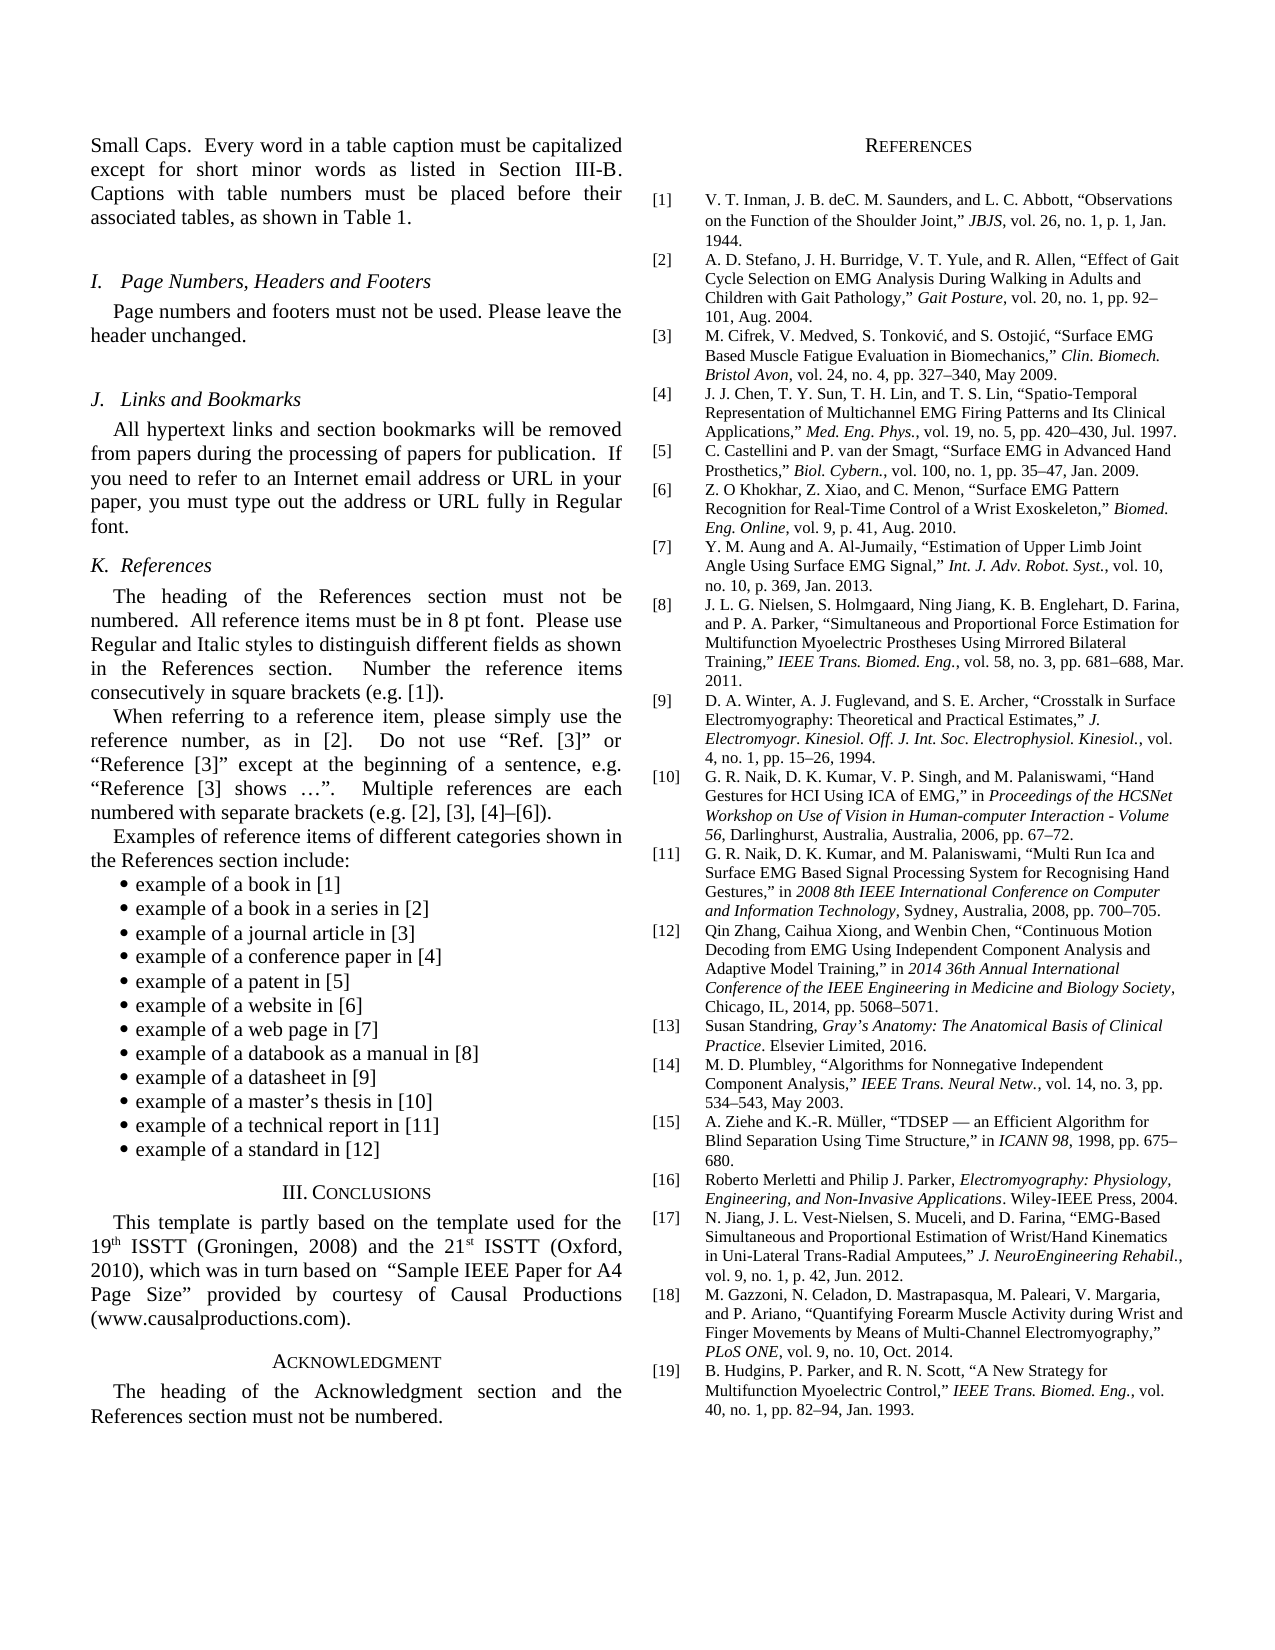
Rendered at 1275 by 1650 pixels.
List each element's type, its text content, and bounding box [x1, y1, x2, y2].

subtitle Links and Bookmarks [90, 387, 623, 411]
text This template is partly based on the template used for the 19th ISSTT (Groningen, 2008) and the 21st ISSTT (Oxford, 2010), which was in turn based on “Sample IEEE Paper for A4 Page Size” provided by courtesy of Causal Productions (www.causalproductions.com). [90, 1210, 623, 1330]
subtitle Conclusions [90, 1180, 623, 1204]
text [13] Susan Standring, Gray’s Anatomy: The Anatomical Basis of Clinical Practice. Elsevier Limited, 2016. [652, 1016, 1184, 1054]
text Page numbers and footers must not be used. Please leave the header unchanged. [90, 299, 623, 347]
text [6] Z. O Khokhar, Z. Xiao, and C. Menon, “Surface EMG Pattern Recognition for Real-Time Control of a Wrist Exoskeleton,” Biomed. Eng. Online, vol. 9, p. 41, Aug. 2010. [652, 479, 1184, 537]
text [8] J. L. G. Nielsen, S. Holmgaard, Ning Jiang, K. B. Englehart, D. Farina, and P. A. Parker, “Simultaneous and Proportional Force Estimation for Multifunction Myoelectric Prostheses Using Mirrored Bilateral Training,” IEEE Trans. Biomed. Eng., vol. 58, no. 3, pp. 681–688, Mar. 2011. [652, 594, 1184, 690]
text The heading of the Acknowledgment section and the References section must not be numbered. [90, 1379, 623, 1428]
text [1] V. T. Inman, J. B. deC. M. Saunders, and L. C. Abbott, “Observations on the Function of the Shoulder Joint,” JBJS, vol. 26, no. 1, p. 1, Jan. 1944. [652, 182, 1184, 249]
text [12] Qin Zhang, Caihua Xiong, and Wenbin Chen, “Continuous Motion Decoding from EMG Using Independent Component Analysis and Adaptive Model Training,” in 2014 36th Annual International Conference of the IEEE Engineering in Medicine and Biology Society, Chicago, IL, 2014, pp. 5068–5071. [652, 920, 1184, 1016]
text [7] Y. M. Aung and A. Al-Jumaily, “Estimation of Upper Limb Joint Angle Using Surface EMG Signal,” Int. J. Adv. Robot. Syst., vol. 10, no. 10, p. 369, Jan. 2013. [652, 537, 1184, 594]
list example of a conference paper in [4] [120, 944, 623, 968]
subtitle Acknowledgment [90, 1349, 623, 1373]
text [15] A. Ziehe and K.-R. Müller, “TDSEP — an Efficient Algorithm for Blind Separation Using Time Structure,” in ICANN 98, 1998, pp. 675–680. [652, 1112, 1184, 1169]
text [9] D. A. Winter, A. J. Fuglevand, and S. E. Archer, “Crosstalk in Surface Electromyography: Theoretical and Practical Estimates,” J. Electromyogr. Kinesiol. Off. J. Int. Soc. Electrophysiol. Kinesiol., vol. 4, no. 1, pp. 15–26, 1994. [652, 690, 1184, 767]
text When referring to a reference item, please simply use the reference number, as in [2]. Do not use “Ref. [3]” or “Reference [3]” except at the beginning of a sentence, e.g. “Reference [3] shows …”. Multiple references are each numbered with separate brackets (e.g. [2], [3], [4]–[6]). [90, 704, 623, 824]
list example of a patent in [5] [120, 968, 623, 993]
list example of a datasheet in [9] [120, 1065, 623, 1089]
list example of a website in [6] [120, 993, 623, 1017]
list example of a book in a series in [2] [120, 896, 623, 920]
text [3] M. Cifrek, V. Medved, S. Tonković, and S. Ostojić, “Surface EMG Based Muscle Fatigue Evaluation in Biomechanics,” Clin. Biomech. Bristol Avon, vol. 24, no. 4, pp. 327–340, May 2009. [652, 326, 1184, 384]
list example of a web page in [7] [120, 1017, 623, 1041]
text [10] G. R. Naik, D. K. Kumar, V. P. Singh, and M. Palaniswami, “Hand Gestures for HCI Using ICA of EMG,” in Proceedings of the HCSNet Workshop on Use of Vision in Human-computer Interaction - Volume 56, Darlinghurst, Australia, Australia, 2006, pp. 67–72. [652, 767, 1184, 844]
text [4] J. J. Chen, T. Y. Sun, T. H. Lin, and T. S. Lin, “Spatio-Temporal Representation of Multichannel EMG Firing Patterns and Its Clinical Applications,” Med. Eng. Phys., vol. 19, no. 5, pp. 420–430, Jul. 1997. [652, 384, 1184, 441]
text [11] G. R. Naik, D. K. Kumar, and M. Palaniswami, “Multi Run Ica and Surface EMG Based Signal Processing System for Recognising Hand Gestures,” in 2008 8th IEEE International Conference on Computer and Information Technology, Sydney, Australia, 2008, pp. 700–705. [652, 844, 1184, 920]
list example of a technical report in [11] [120, 1113, 623, 1137]
list example of a master’s thesis in [10] [120, 1089, 623, 1113]
text The heading of the References section must not be numbered. All reference items must be in 8 pt font. Please use Regular and Italic styles to distinguish different fields as shown in the References section. Number the reference items consecutively in square brackets (e.g. [1]). [90, 583, 623, 704]
text [16] Roberto Merletti and Philip J. Parker, Electromyography: Physiology, Engineering, and Non-Invasive Applications. Wiley-IEEE Press, 2004. [652, 1169, 1184, 1208]
text [5] C. Castellini and P. van der Smagt, “Surface EMG in Advanced Hand Prosthetics,” Biol. Cybern., vol. 100, no. 1, pp. 35–47, Jan. 2009. [652, 441, 1184, 479]
subtitle References [90, 553, 623, 577]
text Examples of reference items of different categories shown in the References section include: [90, 824, 623, 872]
subtitle Page Numbers, Headers and Footers [90, 269, 623, 293]
list example of a journal article in [3] [120, 920, 623, 944]
list example of a standard in [12] [120, 1137, 623, 1161]
subtitle References [652, 133, 1184, 157]
list example of a book in [1] [120, 872, 623, 896]
text [14] M. D. Plumbley, “Algorithms for Nonnegative Independent Component Analysis,” IEEE Trans. Neural Netw., vol. 14, no. 3, pp. 534–543, May 2003. [652, 1054, 1184, 1112]
list example of a databook as a manual in [8] [120, 1041, 623, 1065]
text [2] A. D. Stefano, J. H. Burridge, V. T. Yule, and R. Allen, “Effect of Gait Cycle Selection on EMG Analysis During Walking in Adults and Children with Gait Pathology,” Gait Posture, vol. 20, no. 1, pp. 92–101, Aug. 2004. [652, 249, 1184, 326]
